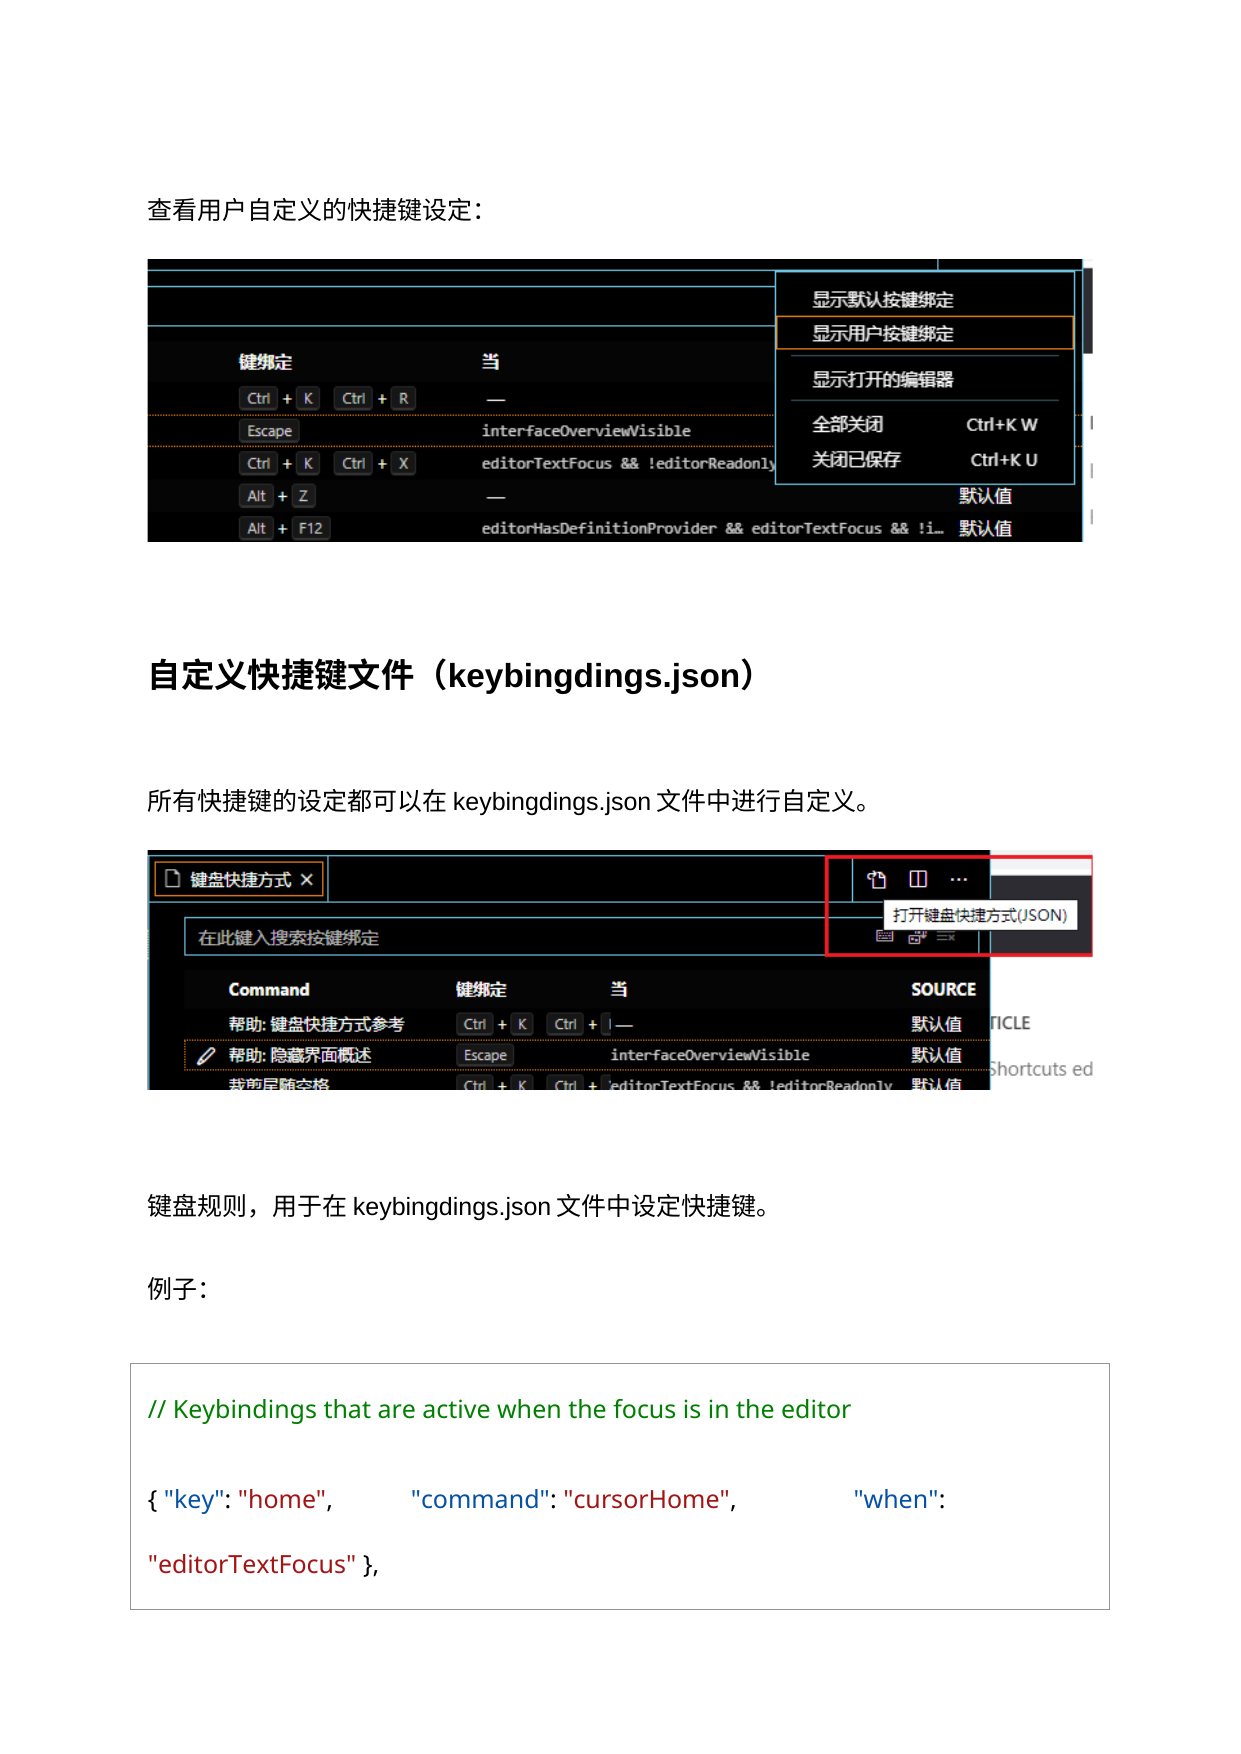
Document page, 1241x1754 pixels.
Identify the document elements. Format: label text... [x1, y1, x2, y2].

text 键盘规则，用于在keybingdings.json文件中设定快捷键。 [148, 1172, 1092, 1237]
subtitle 自定义快捷键文件（keybingdings.json） [148, 640, 1092, 705]
text // Keybindings that are active when the focus is in the editor [131, 1364, 1109, 1442]
text 查看用户自定义的快捷键设定： [148, 176, 1092, 241]
text 所有快捷键的设定都可以在keybingdings.json文件中进行自定义。 [148, 767, 1092, 832]
picture [147, 850, 1093, 1090]
text 例子： [148, 1255, 1092, 1320]
text { "key": "home", "command": "cursorHome", "when": "editorTextFocus" }, [131, 1453, 1109, 1609]
picture [147, 259, 1093, 542]
